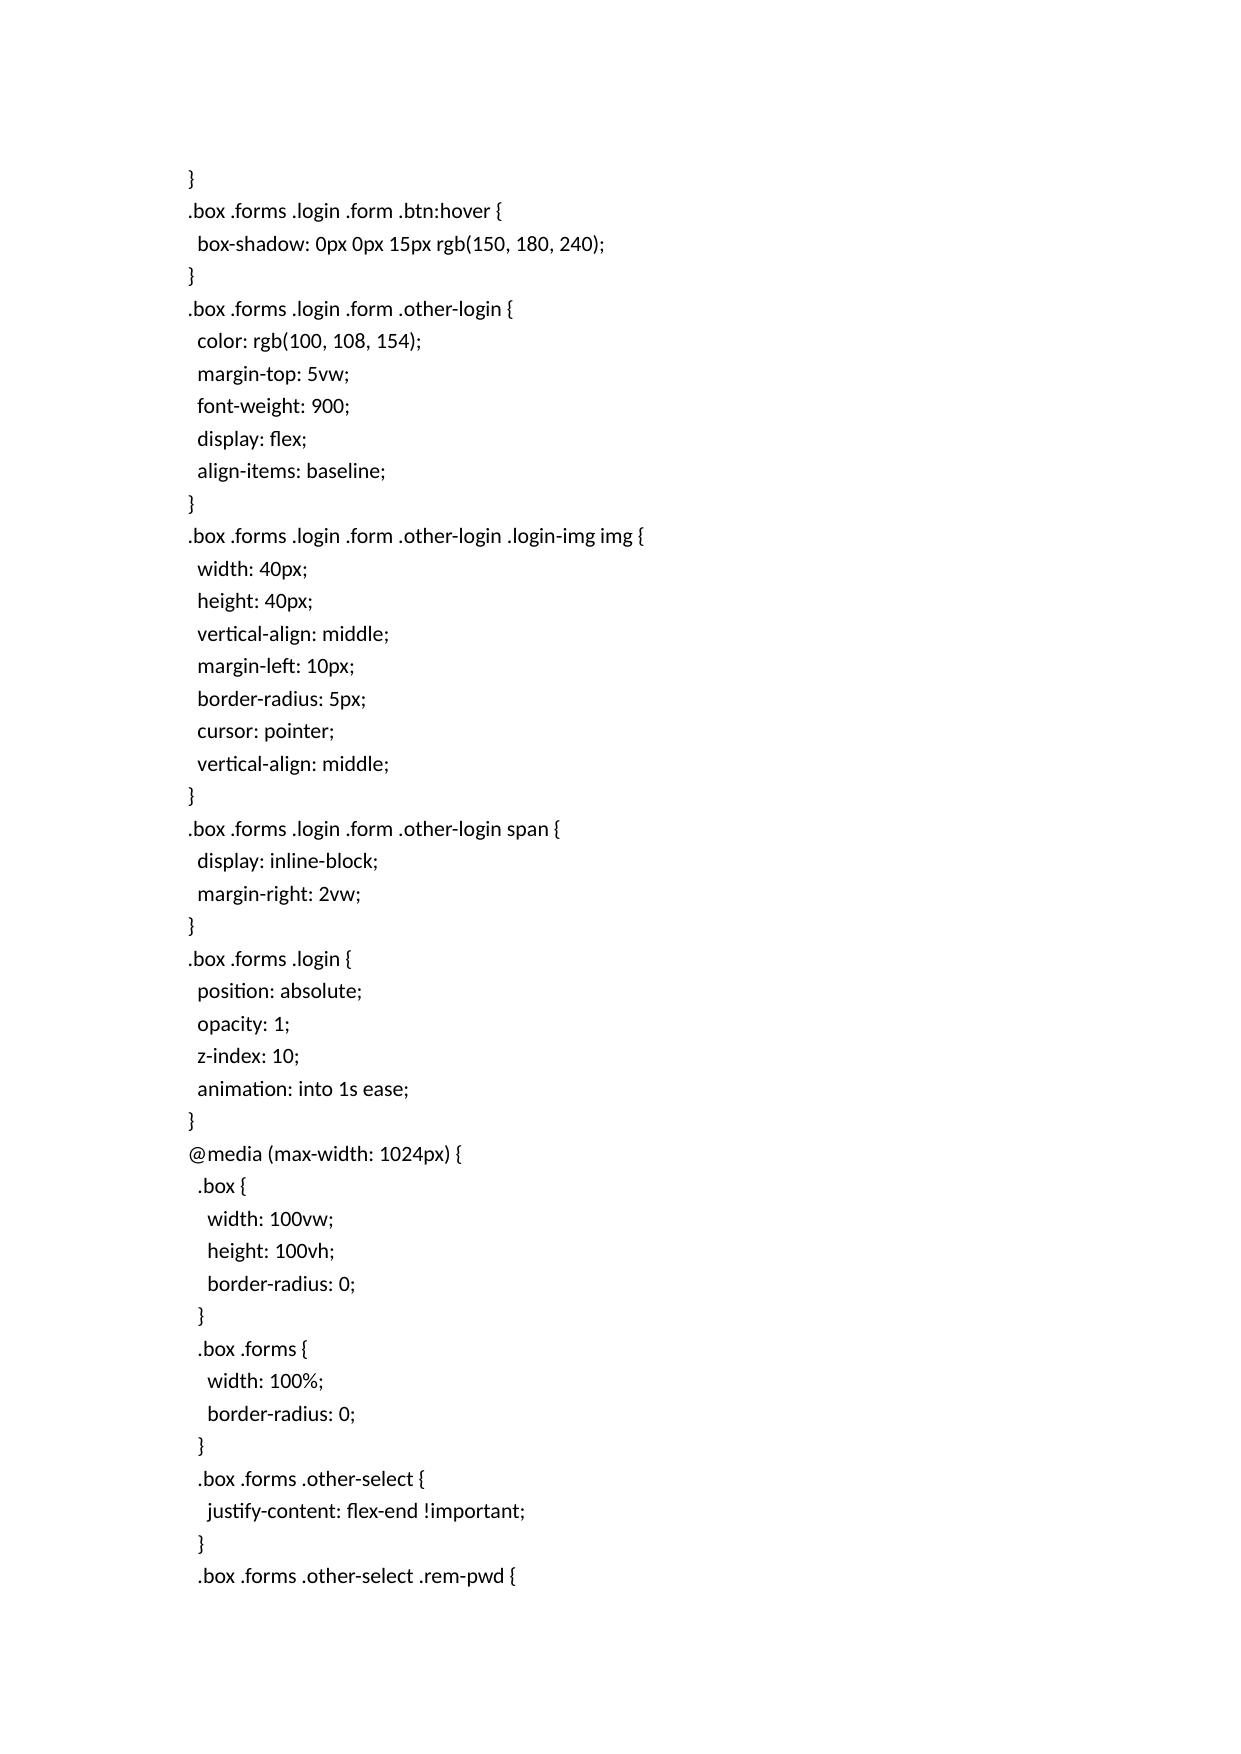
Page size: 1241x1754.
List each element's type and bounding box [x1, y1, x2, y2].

text [187, 162, 1053, 1592]
